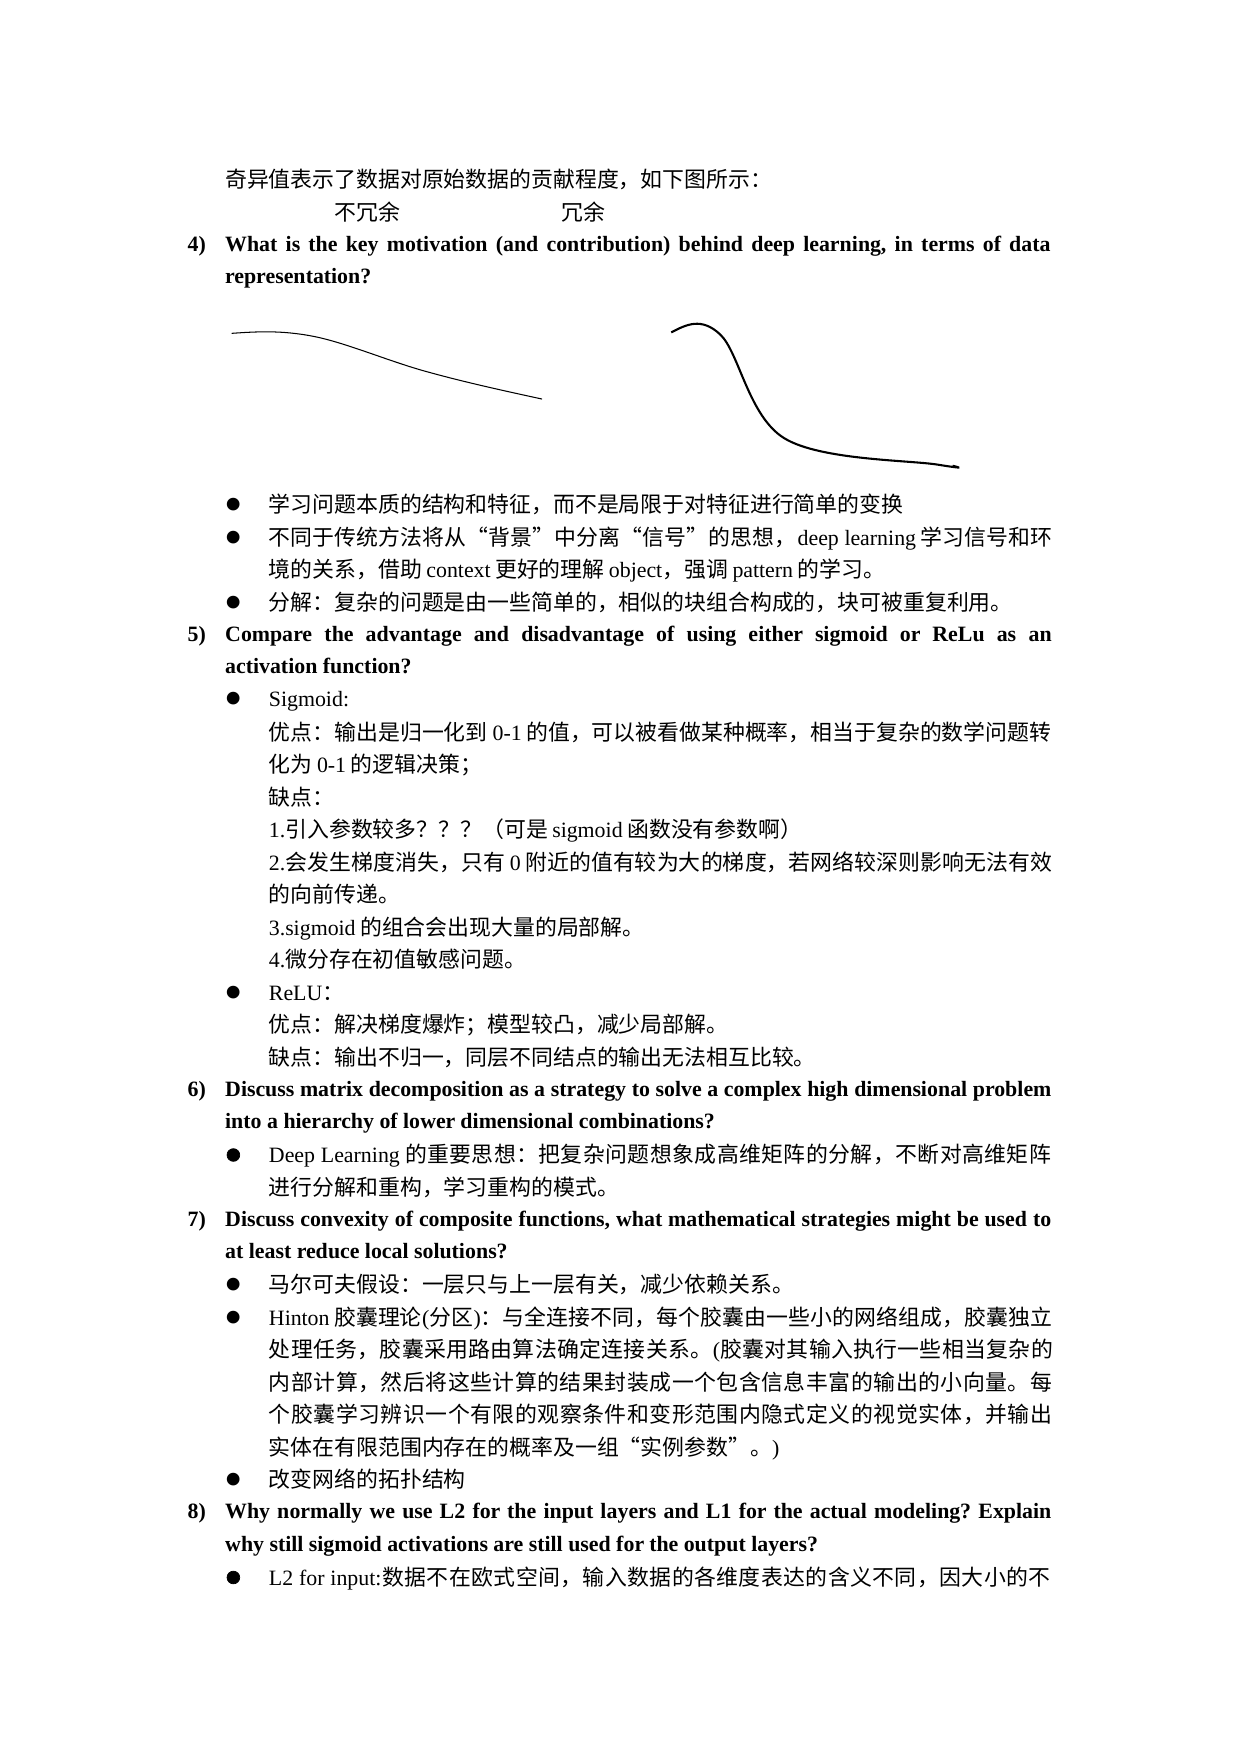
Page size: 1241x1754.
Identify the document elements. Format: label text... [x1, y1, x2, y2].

list Why normally we use L2 for the input layers and L1 for the actual modeling? Explain why still sigmoid activations are still used for the output layers? [187, 1494, 1053, 1559]
list Deep Learning的重要思想：把复杂问题想象成高维矩阵的分解，不断对高维矩阵进行分解和重构，学习重构的模式。 [225, 1137, 1053, 1202]
list Sigmoid: [225, 682, 1053, 714]
list L2 for input:数据不在欧式空间，输入数据的各维度表达的含义不同，因大小的不同会产生各种bias，使用L2使得输入更平滑，使得各维度差别不至于过大。 [225, 1559, 1053, 1592]
list 奇异值表示了数据对原始数据的贡献程度，如下图所示： [225, 162, 1053, 194]
list 优点：解决梯度爆炸；模型较凸，减少局部解。 [269, 1007, 1053, 1039]
list 不冗余 冗余 [225, 194, 1053, 227]
list What is the key motivation (and contribution) behind deep learning, in terms of data representation? [187, 227, 1053, 292]
list 1.引入参数较多？？？（可是sigmoid函数没有参数啊） [269, 812, 1053, 844]
list 不同于传统方法将从“背景”中分离“信号”的思想，deep learning学习信号和环境的关系，借助context更好的理解object，强调pattern的学习。 [225, 519, 1053, 584]
list Hinton胶囊理论(分区)：与全连接不同，每个胶囊由一些小的网络组成，胶囊独立处理任务，胶囊采用路由算法确定连接关系。(胶囊对其输入执行一些相当复杂的内部计算，然后将这些计算的结果封装成一个包含信息丰富的输出的小向量。每个胶囊学习辨识一个有限的观察条件和变形范围内隐式定义的视觉实体，并输出实体在有限范围内存在的概率及一组“实例参数”。) [225, 1299, 1053, 1462]
list 2.会发生梯度消失，只有0附近的值有较为大的梯度，若网络较深则影响无法有效的向前传递。 [269, 844, 1053, 909]
list ReLU： [225, 974, 1053, 1007]
list 4.微分存在初值敏感问题。 [269, 942, 1053, 974]
list 马尔可夫假设：一层只与上一层有关，减少依赖关系。 [225, 1267, 1053, 1299]
list 缺点： [269, 779, 1053, 812]
list 学习问题本质的结构和特征，而不是局限于对特征进行简单的变换 [225, 292, 1053, 519]
list Discuss matrix decomposition as a strategy to solve a complex high dimensional problem into a hierarchy of lower dimensional combinations? [187, 1072, 1053, 1137]
list Discuss convexity of composite functions, what mathematical strategies might be used to at least reduce local solutions? [187, 1202, 1053, 1267]
list 3.sigmoid的组合会出现大量的局部解。 [269, 909, 1053, 942]
list 优点：输出是归一化到0-1的值，可以被看做某种概率，相当于复杂的数学问题转化为0-1的逻辑决策； [269, 714, 1053, 779]
list 改变网络的拓扑结构 [225, 1462, 1053, 1494]
list 分解：复杂的问题是由一些简单的，相似的块组合构成的，块可被重复利用。 [225, 584, 1053, 617]
list Compare the advantage and disadvantage of using either sigmoid or ReLu as an activation function? [187, 617, 1053, 682]
list 缺点：输出不归一，同层不同结点的输出无法相互比较。 [269, 1039, 1053, 1072]
